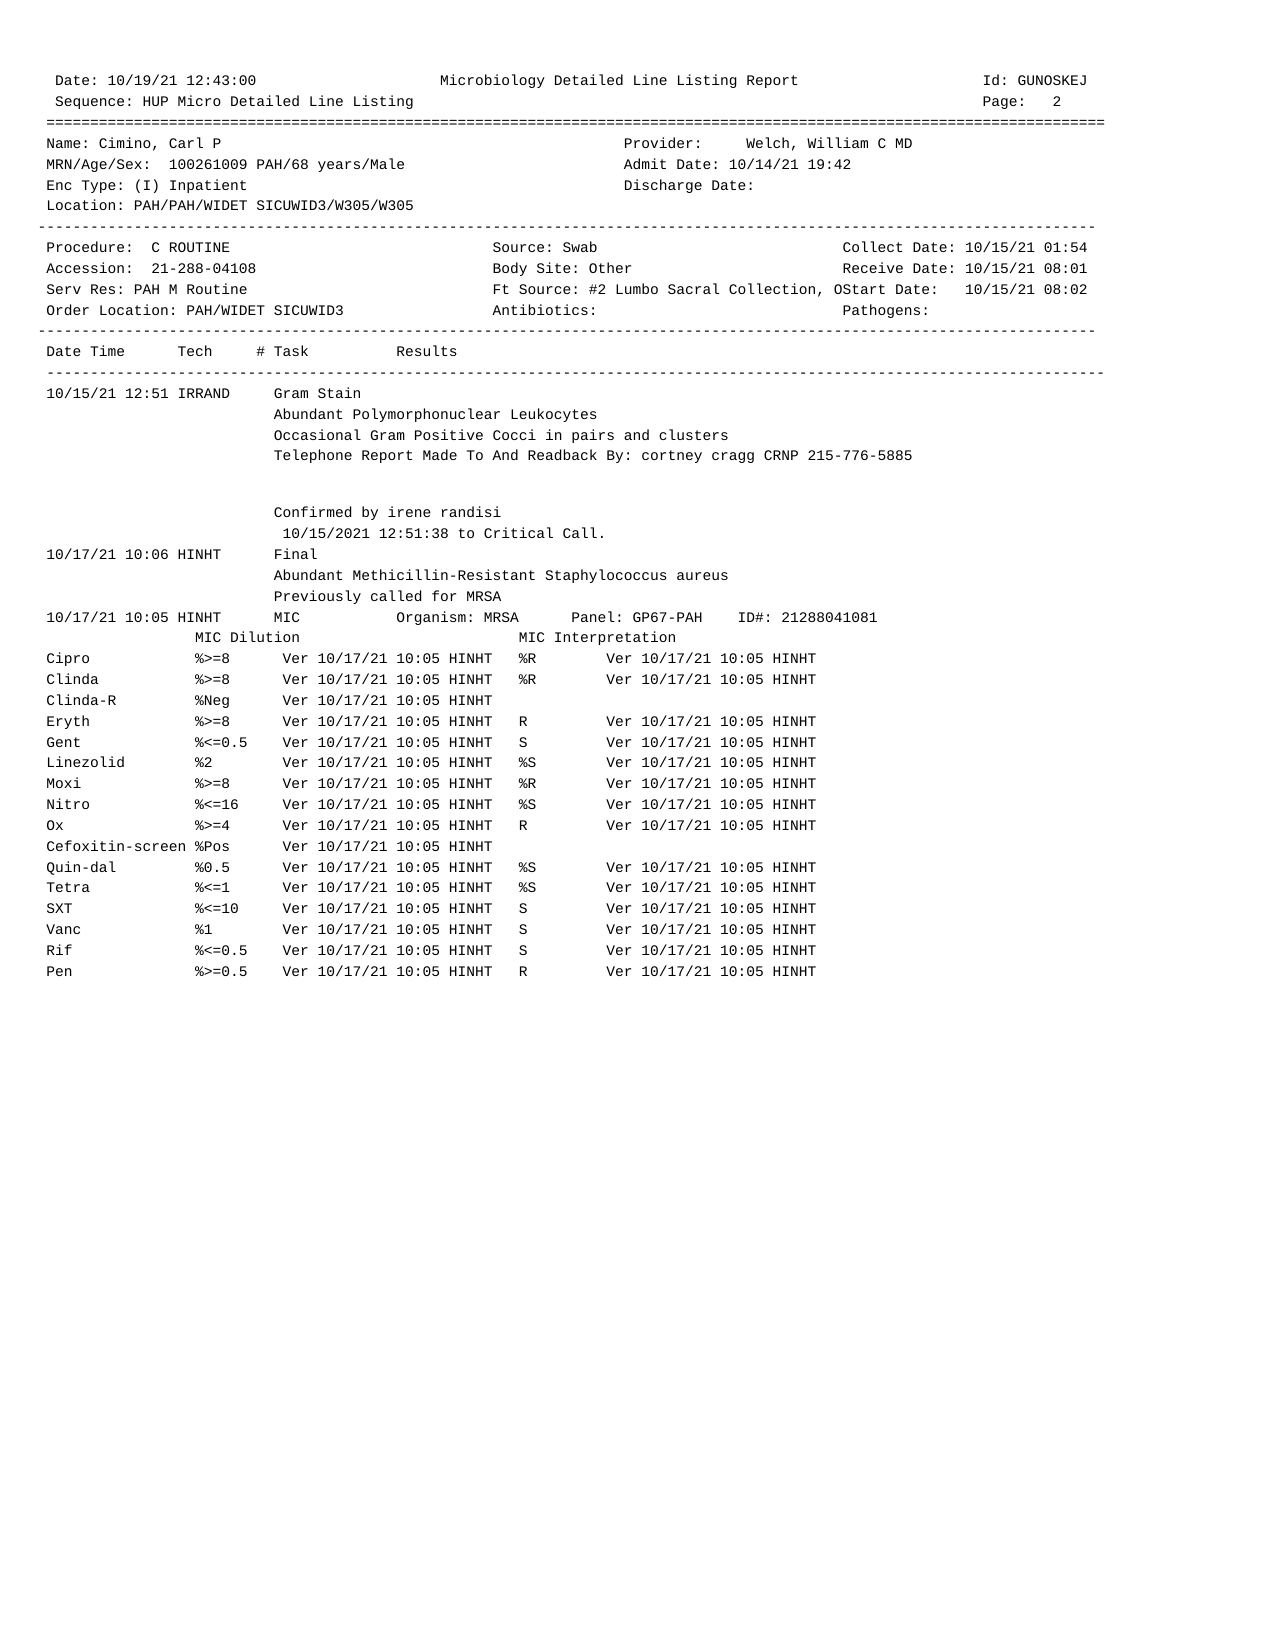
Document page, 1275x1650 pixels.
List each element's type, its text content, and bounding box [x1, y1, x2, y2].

text Moxi %>=8 Ver 10/17/21 10:05 HINHT %R Ver 10/17/21 10:05 HINHT [37, 776, 1262, 793]
text Nitro %<=16 Ver 10/17/21 10:05 HINHT %S Ver 10/17/21 10:05 HINHT [37, 797, 1262, 814]
text Date: 10/19/21 12:43:00 Microbiology Detailed Line Listing Report Id: GUNOSKEJ [37, 74, 1262, 90]
text Telephone Report Made To And Readback By: cortney cragg CRNP 215-776-5885 [37, 449, 1262, 465]
text Order Location: PAH/WIDET SICUWID3 Antibiotics: Pathogens: [37, 303, 1262, 319]
text ========================================================================================================================= [37, 115, 1262, 132]
text Name: Cimino, Carl P Provider: Welch, William C MD [37, 136, 1262, 153]
text 10/17/21 10:05 HINHT MIC Organism: MRSA Panel: GP67-PAH ID#: 21288041081 [37, 610, 1262, 626]
text Date Time Tech # Task Results [37, 344, 1262, 361]
text 10/15/21 12:51 IRRAND Gram Stain [37, 386, 1262, 403]
text Vanc %1 Ver 10/17/21 10:05 HINHT S Ver 10/17/21 10:05 HINHT [37, 922, 1262, 939]
text Occasional Gram Positive Cocci in pairs and clusters [37, 428, 1262, 444]
text Clinda-R %Neg Ver 10/17/21 10:05 HINHT [37, 693, 1262, 710]
text Quin-dal %0.5 Ver 10/17/21 10:05 HINHT %S Ver 10/17/21 10:05 HINHT [37, 860, 1262, 876]
text Linezolid %2 Ver 10/17/21 10:05 HINHT %S Ver 10/17/21 10:05 HINHT [37, 756, 1262, 772]
text Eryth %>=8 Ver 10/17/21 10:05 HINHT R Ver 10/17/21 10:05 HINHT [37, 714, 1262, 731]
text Serv Res: PAH M Routine Ft Source: #2 Lumbo Sacral Collection, OStart Date: 10/15/21 08:02 [37, 282, 1262, 298]
text Previously called for MRSA [37, 589, 1262, 606]
text Cipro %>=8 Ver 10/17/21 10:05 HINHT %R Ver 10/17/21 10:05 HINHT [37, 651, 1262, 668]
text ------------------------------------------------------------------------------------------------------------------------- [37, 365, 1262, 382]
text Abundant Methicillin-Resistant Staphylococcus aureus [37, 568, 1262, 585]
text Confirmed by irene randisi [37, 506, 1262, 522]
text Abundant Polymorphonuclear Leukocytes [37, 407, 1262, 423]
text Rif %<=0.5 Ver 10/17/21 10:05 HINHT S Ver 10/17/21 10:05 HINHT [37, 943, 1262, 960]
text 10/15/2021 12:51:38 to Critical Call. [37, 526, 1262, 543]
text Cefoxitin-screen %Pos Ver 10/17/21 10:05 HINHT [37, 839, 1262, 856]
text Sequence: HUP Micro Detailed Line Listing Page: 2 [37, 94, 1262, 111]
text Location: PAH/PAH/WIDET SICUWID3/W305/W305 [37, 199, 1262, 215]
text MIC Dilution MIC Interpretation [37, 631, 1262, 647]
text 10/17/21 10:06 HINHT Final [37, 547, 1262, 564]
text Enc Type: (I) Inpatient Discharge Date: [37, 178, 1262, 194]
text Tetra %<=1 Ver 10/17/21 10:05 HINHT %S Ver 10/17/21 10:05 HINHT [37, 881, 1262, 897]
text MRN/Age/Sex: 100261009 PAH/68 years/Male Admit Date: 10/14/21 19:42 [37, 157, 1262, 173]
text ------------------------------------------------------------------------------------------------------------------------- [37, 219, 1262, 236]
text Procedure: C ROUTINE Source: Swab Collect Date: 10/15/21 01:54 [37, 240, 1262, 257]
text Ox %>=4 Ver 10/17/21 10:05 HINHT R Ver 10/17/21 10:05 HINHT [37, 818, 1262, 835]
text ------------------------------------------------------------------------------------------------------------------------- [37, 324, 1262, 340]
text Clinda %>=8 Ver 10/17/21 10:05 HINHT %R Ver 10/17/21 10:05 HINHT [37, 672, 1262, 689]
text SXT %<=10 Ver 10/17/21 10:05 HINHT S Ver 10/17/21 10:05 HINHT [37, 901, 1262, 918]
text Gent %<=0.5 Ver 10/17/21 10:05 HINHT S Ver 10/17/21 10:05 HINHT [37, 735, 1262, 751]
text Accession: 21-288-04108 Body Site: Other Receive Date: 10/15/21 08:01 [37, 261, 1262, 278]
text Pen %>=0.5 Ver 10/17/21 10:05 HINHT R Ver 10/17/21 10:05 HINHT [37, 964, 1262, 981]
